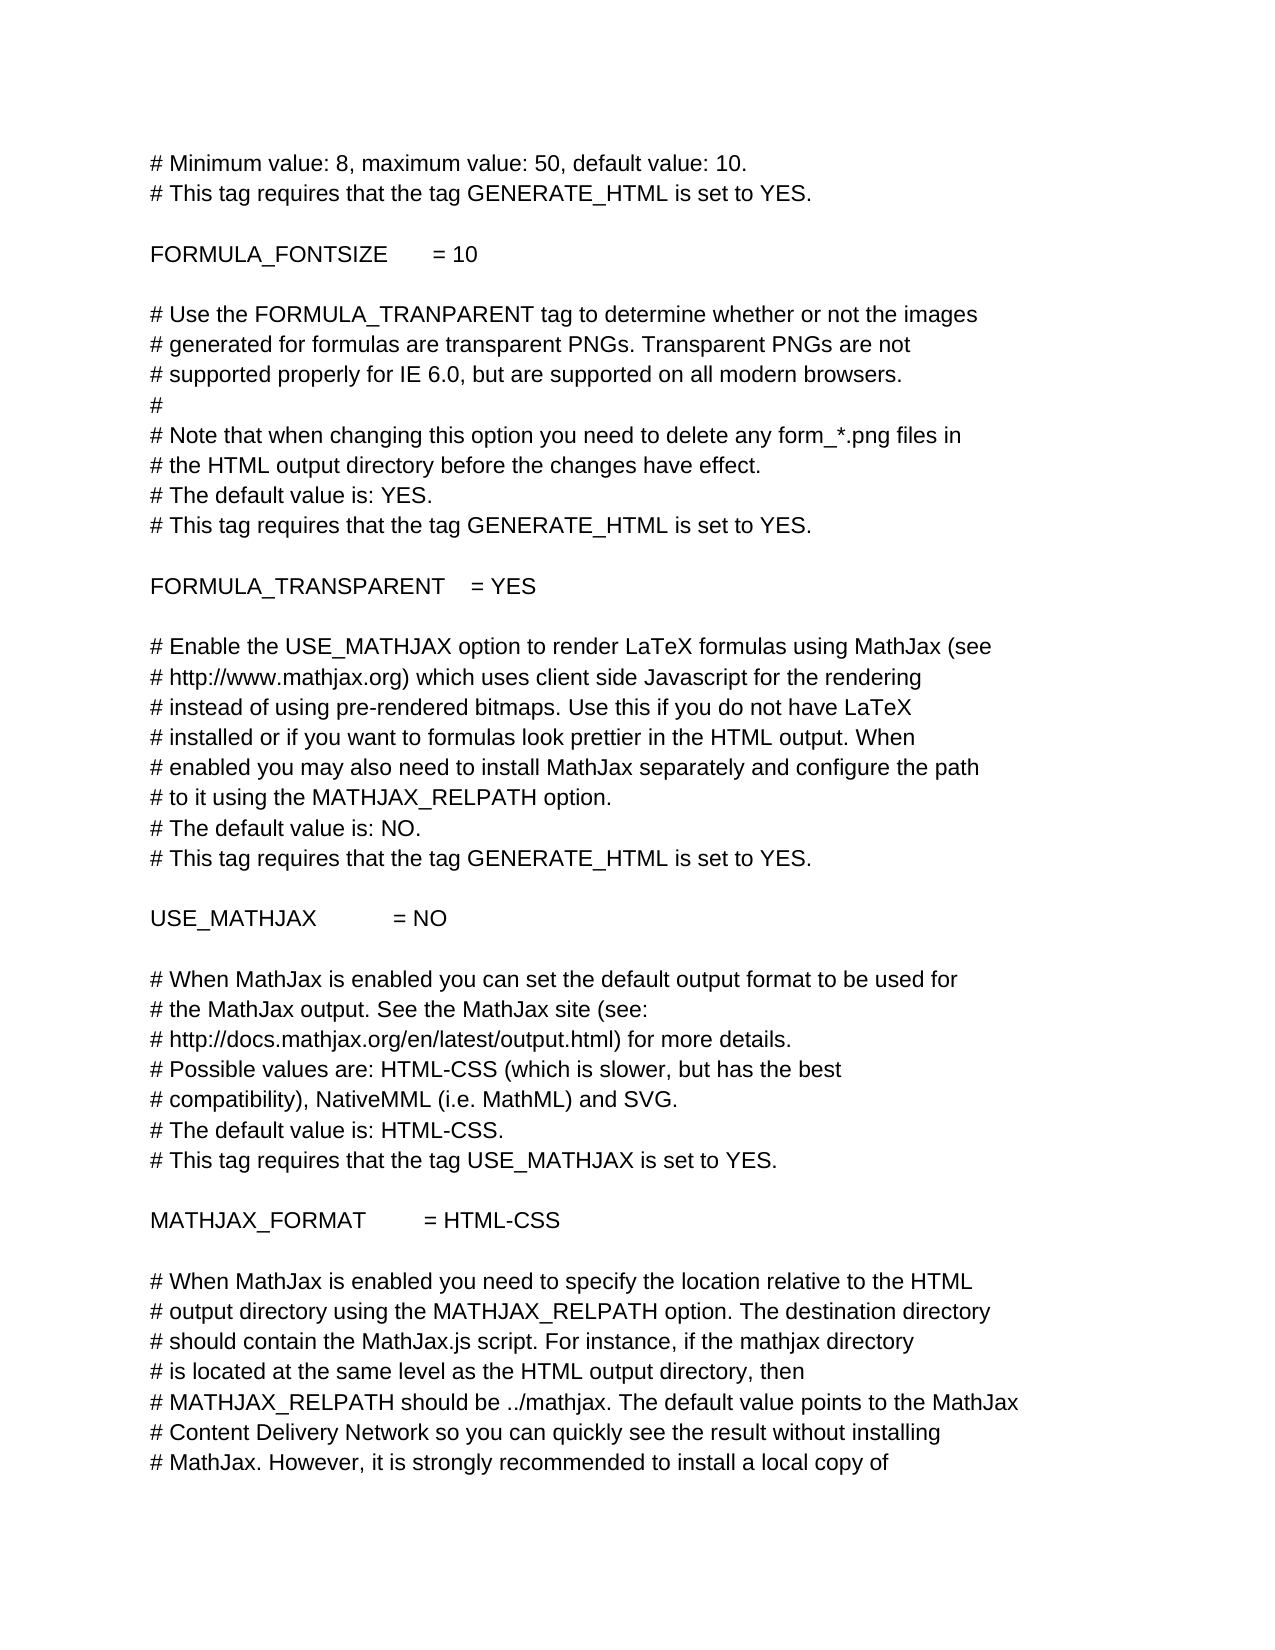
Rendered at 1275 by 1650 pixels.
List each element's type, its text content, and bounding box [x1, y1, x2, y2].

text # MathJax. However, it is strongly recommended to install a local copy of [150, 1449, 1125, 1475]
text MATHJAX_FORMAT = HTML-CSS [150, 1207, 1125, 1234]
text # The default value is: YES. [150, 482, 1125, 509]
text # http://www.mathjax.org) which uses client side Javascript for the rendering [150, 663, 1125, 690]
text # is located at the same level as the HTML output directory, then [150, 1358, 1125, 1385]
text # This tag requires that the tag GENERATE_HTML is set to YES. [150, 845, 1125, 871]
text # http://docs.mathjax.org/en/latest/output.html) for more details. [150, 1026, 1125, 1052]
text # Content Delivery Network so you can quickly see the result without installing [150, 1419, 1125, 1445]
text # MATHJAX_RELPATH should be ../mathjax. The default value points to the MathJax [150, 1388, 1125, 1415]
text # This tag requires that the tag GENERATE_HTML is set to YES. [150, 180, 1125, 207]
text # instead of using pre-rendered bitmaps. Use this if you do not have LaTeX [150, 694, 1125, 720]
text # Note that when changing this option you need to delete any form_*.png files in [150, 422, 1125, 448]
text # This tag requires that the tag USE_MATHJAX is set to YES. [150, 1147, 1125, 1173]
text # When MathJax is enabled you can set the default output format to be used for [150, 966, 1125, 992]
text # The default value is: NO. [150, 814, 1125, 841]
text # Use the FORMULA_TRANPARENT tag to determine whether or not the images [150, 301, 1125, 327]
text # installed or if you want to formulas look prettier in the HTML output. When [150, 724, 1125, 750]
text FORMULA_FONTSIZE = 10 [150, 241, 1125, 267]
text # Enable the USE_MATHJAX option to render LaTeX formulas using MathJax (see [150, 633, 1125, 660]
text # When MathJax is enabled you need to specify the location relative to the HTML [150, 1268, 1125, 1294]
text # output directory using the MATHJAX_RELPATH option. The destination directory [150, 1298, 1125, 1324]
text # [150, 392, 1125, 418]
text # supported properly for IE 6.0, but are supported on all modern browsers. [150, 361, 1125, 388]
text # to it using the MATHJAX_RELPATH option. [150, 784, 1125, 811]
text # The default value is: HTML-CSS. [150, 1117, 1125, 1143]
text # generated for formulas are transparent PNGs. Transparent PNGs are not [150, 331, 1125, 358]
text # Minimum value: 8, maximum value: 50, default value: 10. [150, 150, 1125, 176]
text # the MathJax output. See the MathJax site (see: [150, 996, 1125, 1022]
text # This tag requires that the tag GENERATE_HTML is set to YES. [150, 512, 1125, 539]
text # compatibility), NativeMML (i.e. MathML) and SVG. [150, 1086, 1125, 1113]
text # should contain the MathJax.js script. For instance, if the mathjax directory [150, 1328, 1125, 1354]
text # Possible values are: HTML-CSS (which is slower, but has the best [150, 1056, 1125, 1083]
text # the HTML output directory before the changes have effect. [150, 452, 1125, 478]
text USE_MATHJAX = NO [150, 905, 1125, 932]
text FORMULA_TRANSPARENT = YES [150, 573, 1125, 599]
text # enabled you may also need to install MathJax separately and configure the path [150, 754, 1125, 781]
